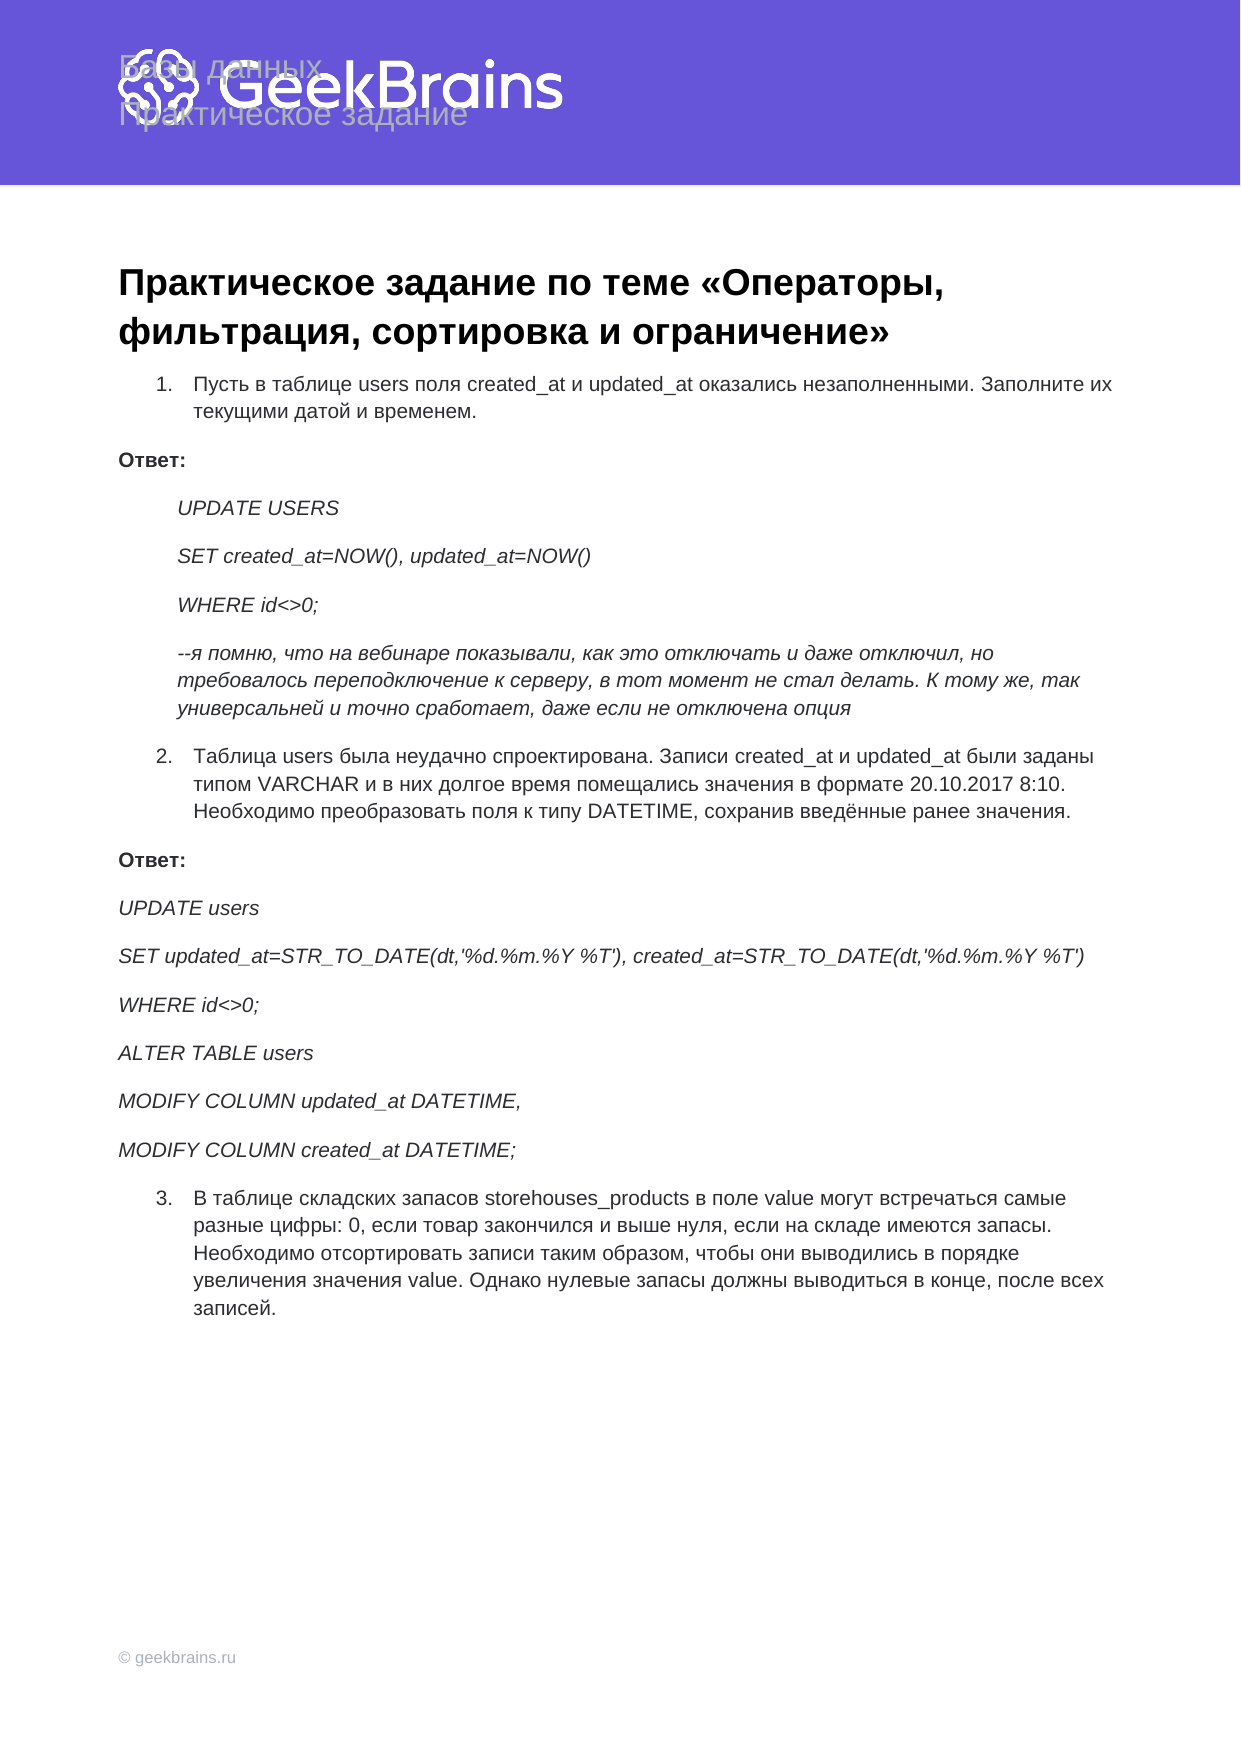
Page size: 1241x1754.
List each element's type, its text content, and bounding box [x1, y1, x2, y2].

list В таблице складских запасов storehouses_products в поле value могут встречаться самые разные цифры: 0, если товар закончился и выше нуля, если на складе имеются запасы. Необходимо отсортировать записи таким образом, чтобы они выводились в порядке увеличения значения value. Однако нулевые запасы должны выводиться в конце, после всех записей. [156, 1186, 1122, 1320]
text --я помню, что на вебинаре показывали, как это отключать и даже отключил, но требовалось переподключение к серверу, в тот момент не стал делать. К тому же, так универсальней и точно сработает, даже если не отключена опция [177, 641, 1122, 720]
picture [118, 46, 564, 128]
text UPDATE USERS [177, 496, 1122, 520]
text SET created_at=NOW(), updated_at=NOW() [177, 544, 1122, 568]
text MODIFY COLUMN updated_at DATETIME, [118, 1089, 1122, 1113]
picture [381, 110, 389, 123]
text Ответ: [118, 447, 1122, 471]
text Ответ: [118, 847, 1122, 871]
picture [360, 116, 369, 123]
text WHERE id<>0; [118, 992, 1122, 1016]
list Пусть в таблице users поля created_at и updated_at оказались незаполненными. Заполните их текущими датой и временем. [156, 372, 1122, 423]
text UPDATE users [118, 896, 1122, 920]
text WHERE id<>0; [177, 592, 1122, 616]
picture [147, 109, 156, 123]
text ALTER TABLE users [118, 1041, 1122, 1065]
text SET updated_at=STR_TO_DATE(dt,'%d.%m.%Y %T'), created_at=STR_TO_DATE(dt,'%d.%m.%Y %T') [118, 944, 1122, 968]
list Таблица users была неудачно спроектирована. Записи created_at и updated_at были заданы типом VARCHAR и в них долгое время помещались значения в формате 20.10.2017 8:10. Необходимо преобразовать поля к типу DATETIME, сохранив введённые ранее значения. [156, 744, 1122, 823]
subtitle Практическое задание по теме «Операторы, фильтрация, сортировка и ограничение» [118, 260, 1122, 353]
text MODIFY COLUMN created_at DATETIME; [118, 1137, 1122, 1161]
